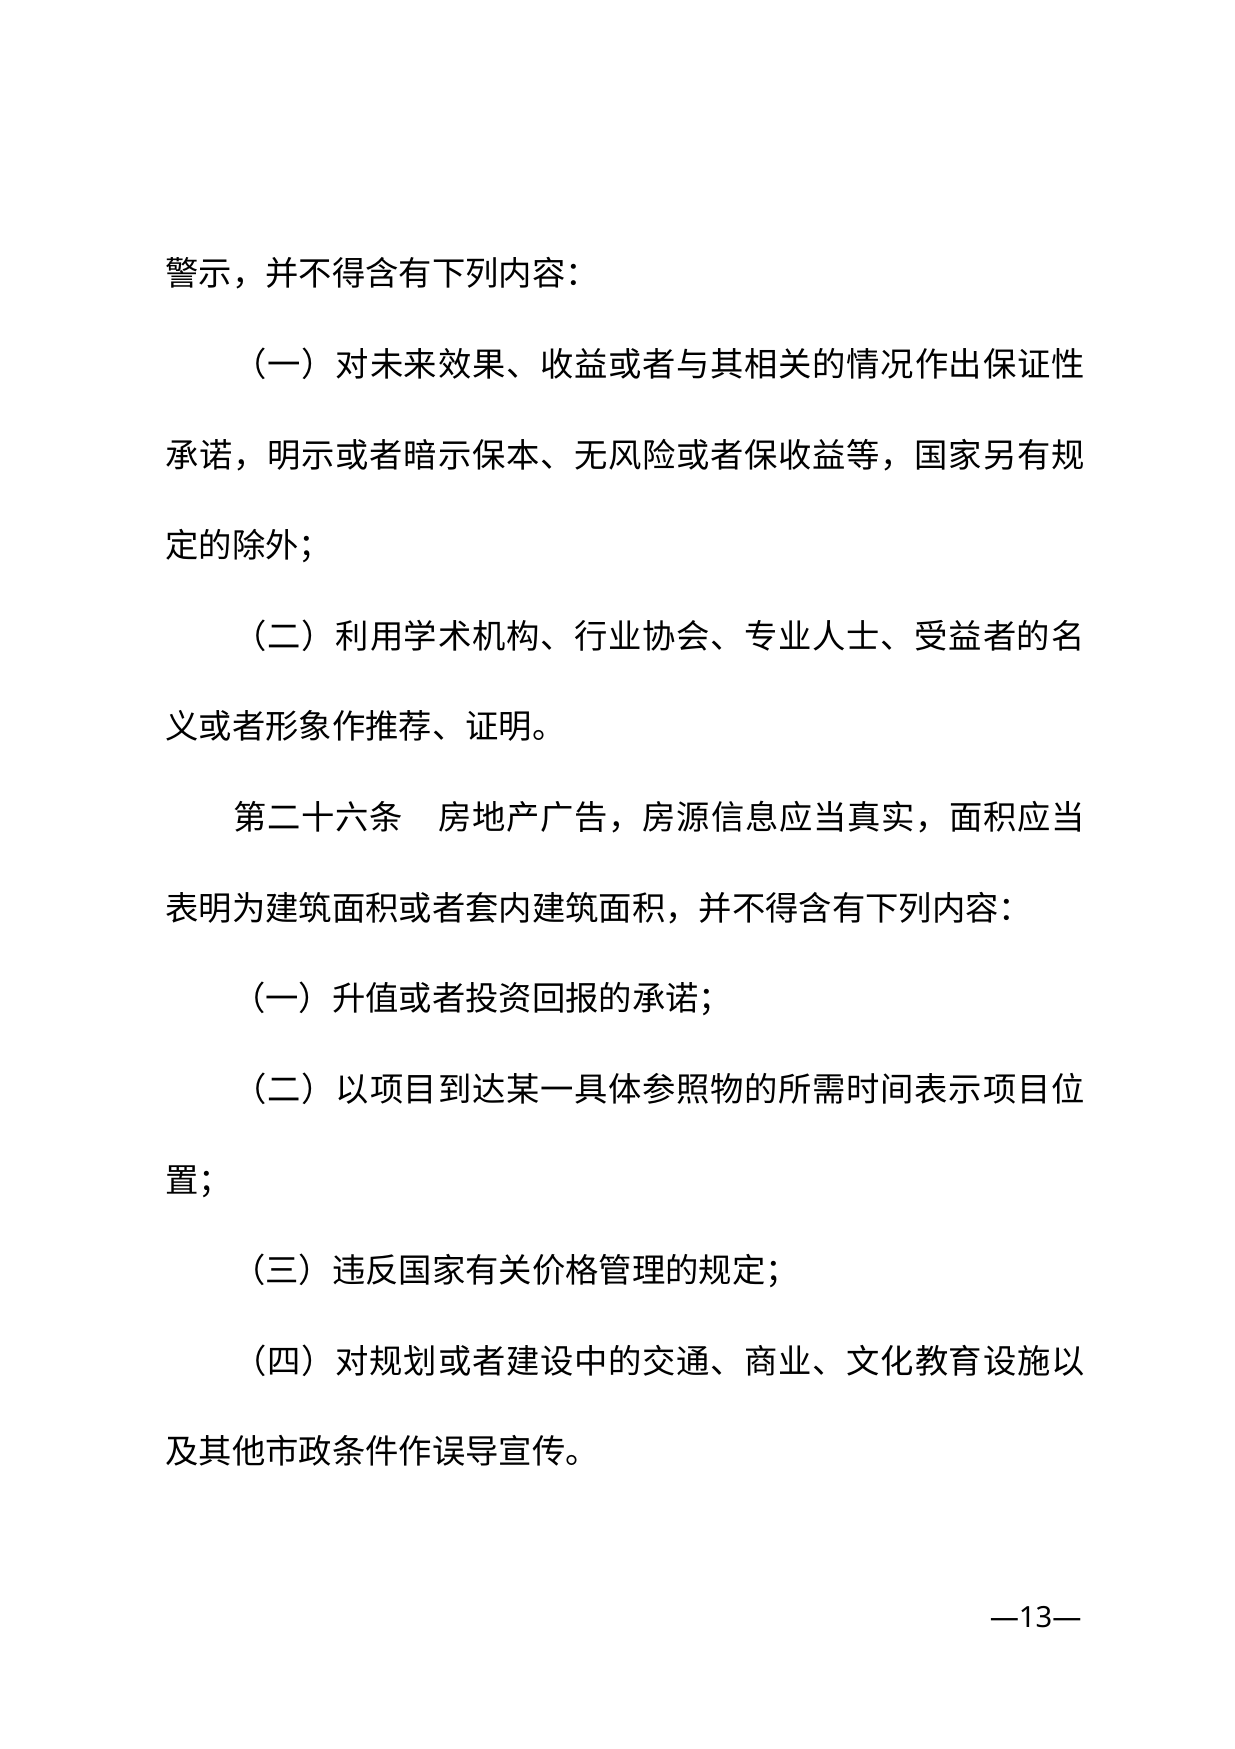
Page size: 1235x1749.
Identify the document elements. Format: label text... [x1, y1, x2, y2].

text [165, 226, 1087, 317]
text 第二十六条 房地产广告，房源信息应当真实，面积应当表明为建筑面积或者套内建筑面积，并不得含有下列内容： [165, 770, 1087, 951]
text （二）利用学术机构、行业协会、专业人士、受益者的名义或者形象作推荐、证明。 [165, 588, 1087, 770]
text （一）对未来效果、收益或者与其相关的情况作出保证性承诺，明示或者暗示保本、无风险或者保收益等，国家另有规定的除外； [165, 317, 1087, 588]
text （四）对规划或者建设中的交通、商业、文化教育设施以及其他市政条件作误导宣传。 [165, 1313, 1087, 1495]
text （三）违反国家有关价格管理的规定； [165, 1223, 1087, 1313]
text （二）以项目到达某一具体参照物的所需时间表示项目位置； [165, 1042, 1087, 1223]
text （一）升值或者投资回报的承诺； [165, 951, 1087, 1042]
